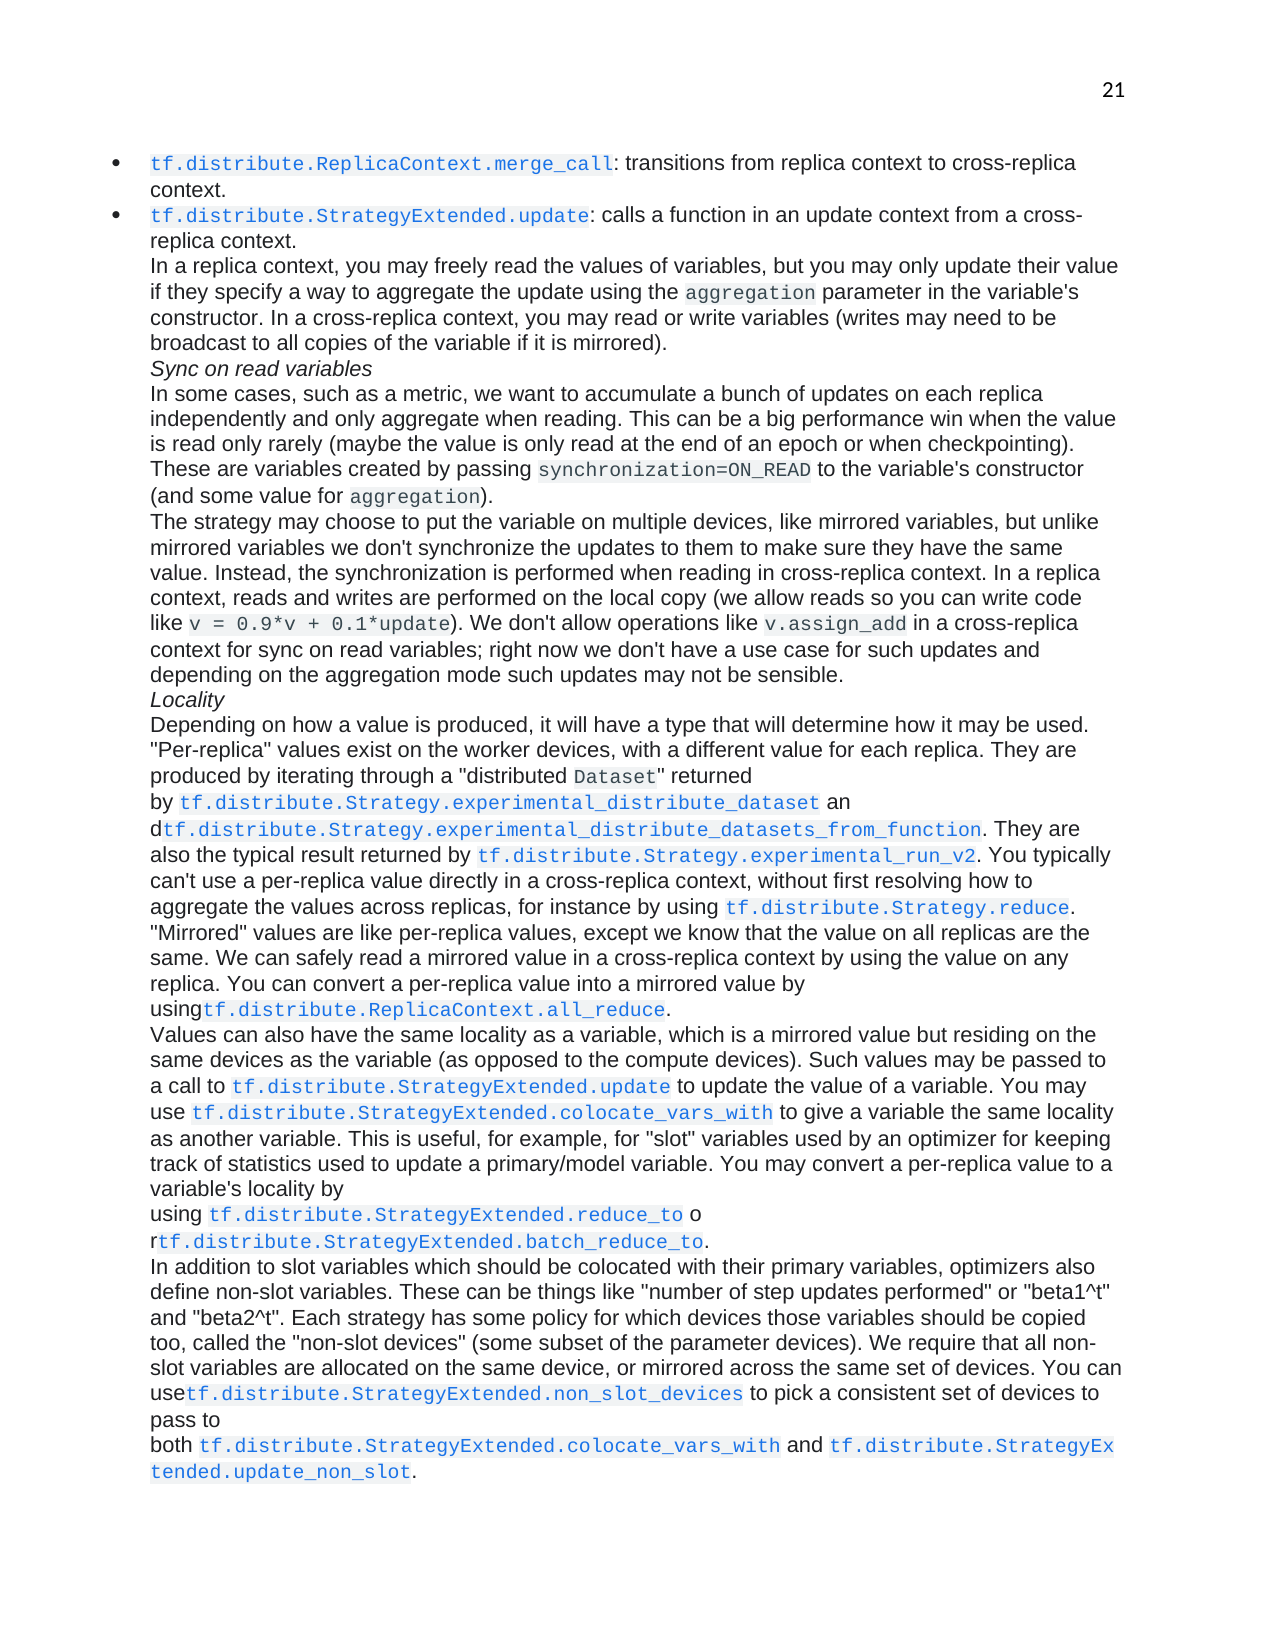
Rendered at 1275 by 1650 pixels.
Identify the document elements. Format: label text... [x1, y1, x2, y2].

list tf.distribute.StrategyExtended.update: calls a function in an update context from a cross-replica context. [112, 202, 1125, 253]
text The strategy may choose to put the variable on multiple devices, like mirrored variables, but unlike mirrored variables we don't synchronize the updates to them to make sure they have the same value. Instead, the synchronization is performed when reading in cross-replica context. In a replica context, reads and writes are performed on the local copy (we allow reads so you can write code like v = 0.9*v + 0.1*update). We don't allow operations like v.assign_add in a cross-replica context for sync on read variables; right now we don't have a use case for such updates and depending on the aggregation mode such updates may not be sensible. [150, 509, 1125, 687]
text "Mirrored" values are like per-replica values, except we know that the value on all replicas are the same. We can safely read a mirrored value in a cross-replica context by using the value on any replica. You can convert a per-replica value into a mirrored value by usingtf.distribute.ReplicaContext.all_reduce. [150, 920, 1125, 1022]
text Values can also have the same locality as a variable, which is a mirrored value but residing on the same devices as the variable (as opposed to the compute devices). Such values may be passed to a call to tf.distribute.StrategyExtended.update to update the value of a variable. You may use tf.distribute.StrategyExtended.colocate_vars_with to give a variable the same locality as another variable. This is useful, for example, for "slot" variables used by an optimizer for keeping track of statistics used to update a primary/model variable. You may convert a per-replica value to a variable's locality by using tf.distribute.StrategyExtended.reduce_to ortf.distribute.StrategyExtended.batch_reduce_to. [150, 1022, 1125, 1254]
text Depending on how a value is produced, it will have a type that will determine how it may be used. [150, 712, 1125, 737]
text In some cases, such as a metric, we want to accumulate a bunch of updates on each replica independently and only aggregate when reading. This can be a big performance win when the value is read only rarely (maybe the value is only read at the end of an epoch or when checkpointing). These are variables created by passing synchronization=ON_READ to the variable's constructor (and some value for aggregation). [150, 381, 1125, 509]
list tf.distribute.ReplicaContext.merge_call: transitions from replica context to cross-replica context. [112, 150, 1125, 202]
text Sync on read variables [150, 355, 1125, 381]
text In a replica context, you may freely read the values of variables, but you may only update their value if they specify a way to aggregate the update using the aggregation parameter in the variable's constructor. In a cross-replica context, you may read or write variables (writes may need to be broadcast to all copies of the variable if it is mirrored). [150, 253, 1125, 355]
text Locality [150, 687, 1125, 712]
text In addition to slot variables which should be colocated with their primary variables, optimizers also define non-slot variables. These can be things like "number of step updates performed" or "beta1^t" and "beta2^t". Each strategy has some policy for which devices those variables should be copied too, called the "non-slot devices" (some subset of the parameter devices). We require that all non-slot variables are allocated on the same device, or mirrored across the same set of devices. You can usetf.distribute.StrategyExtended.non_slot_devices to pick a consistent set of devices to pass to both tf.distribute.StrategyExtended.colocate_vars_with and tf.distribute.StrategyExtended.update_non_slot. [150, 1254, 1125, 1484]
text "Per-replica" values exist on the worker devices, with a different value for each replica. They are produced by iterating through a "distributed Dataset" returned by tf.distribute.Strategy.experimental_distribute_dataset andtf.distribute.Strategy.experimental_distribute_datasets_from_function. They are also the typical result returned by tf.distribute.Strategy.experimental_run_v2. You typically can't use a per-replica value directly in a cross-replica context, without first resolving how to aggregate the values across replicas, for instance by using tf.distribute.Strategy.reduce. [150, 737, 1125, 920]
